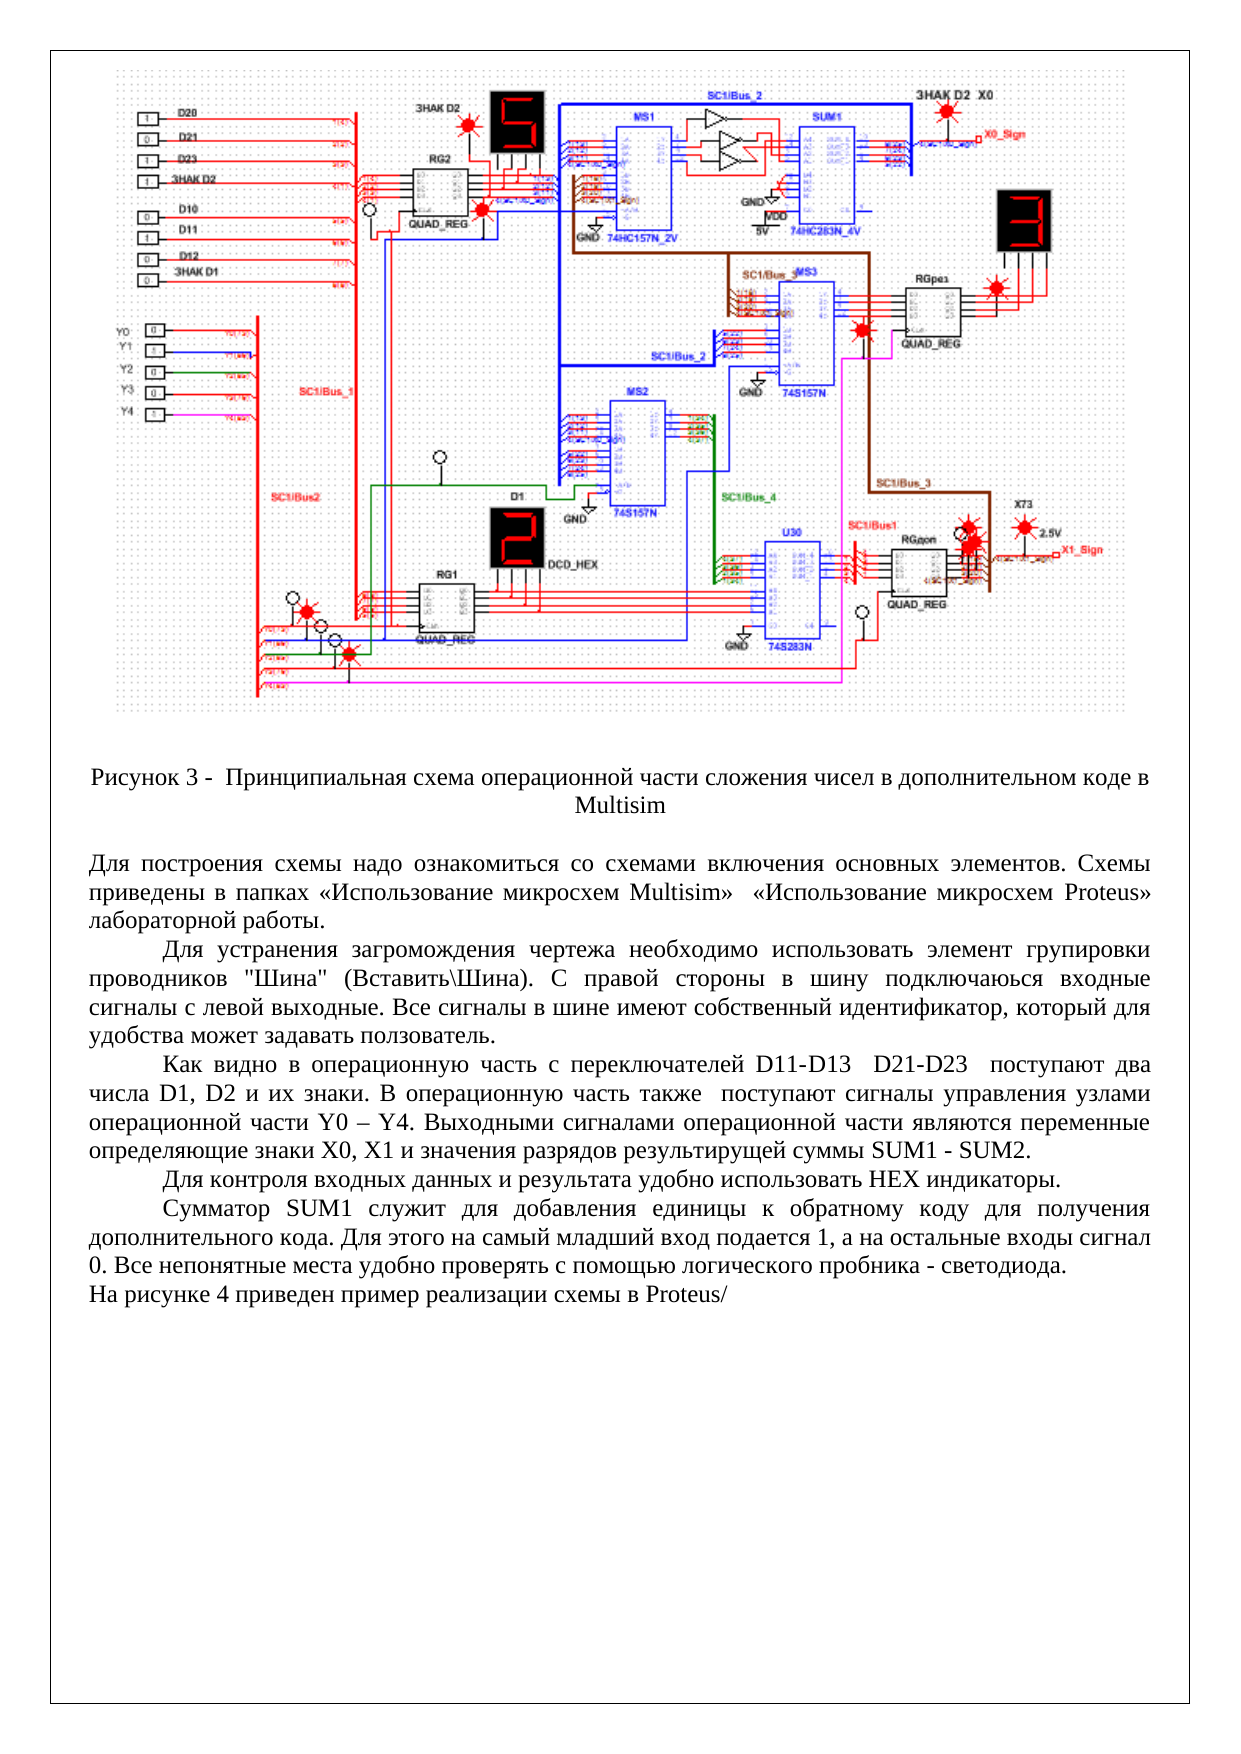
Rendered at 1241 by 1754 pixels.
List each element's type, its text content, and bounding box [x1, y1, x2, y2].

text Для построения схемы надо ознакомиться со схемами включения основных элементов. Схемы приведены в папках «Использование микросхем Multisim» «Использование микросхем Proteus» лабораторной работы. [89, 848, 1152, 934]
text На рисунке 4 приведен пример реализации схемы в Proteus/ [89, 1279, 1152, 1308]
text Как видно в операционную часть с переключателей D11-D13 D21-D23 поступают два числа D1, D2 и их знаки. В операционную часть также поступают сигналы управления узлами операционной части Y0 – Y4. Выходными сигналами операционной части являются переменные определяющие знаки X0, X1 и значения разрядов результирущей суммы SUM1 - SUM2. [89, 1049, 1152, 1164]
text Для устранения загромождения чертежа необходимо использовать элемент групировки проводников "Шина" (Вставить\Шина). С правой стороны в шину подключаюься входные сигналы с левой выходные. Все сигналы в шине имеют собственный идентификатор, который для удобства может задавать ползователь. [89, 934, 1152, 1049]
text Рисунок 3 - Принципиальная схема операционной части сложения чисел в дополнительном коде в Multisim [89, 762, 1152, 819]
picture [114, 70, 1126, 715]
text Для контроля входных данных и результата удобно использовать HEX индикаторы. [89, 1164, 1152, 1193]
text Сумматор SUM1 служит для добавления единицы к обратному коду для получения дополнительного кода. Для этого на самый младший вход подается 1, а на остальные входы сигнал 0. Все непонятные места удобно проверять с помощью логического пробника - светодиода. [89, 1193, 1152, 1279]
